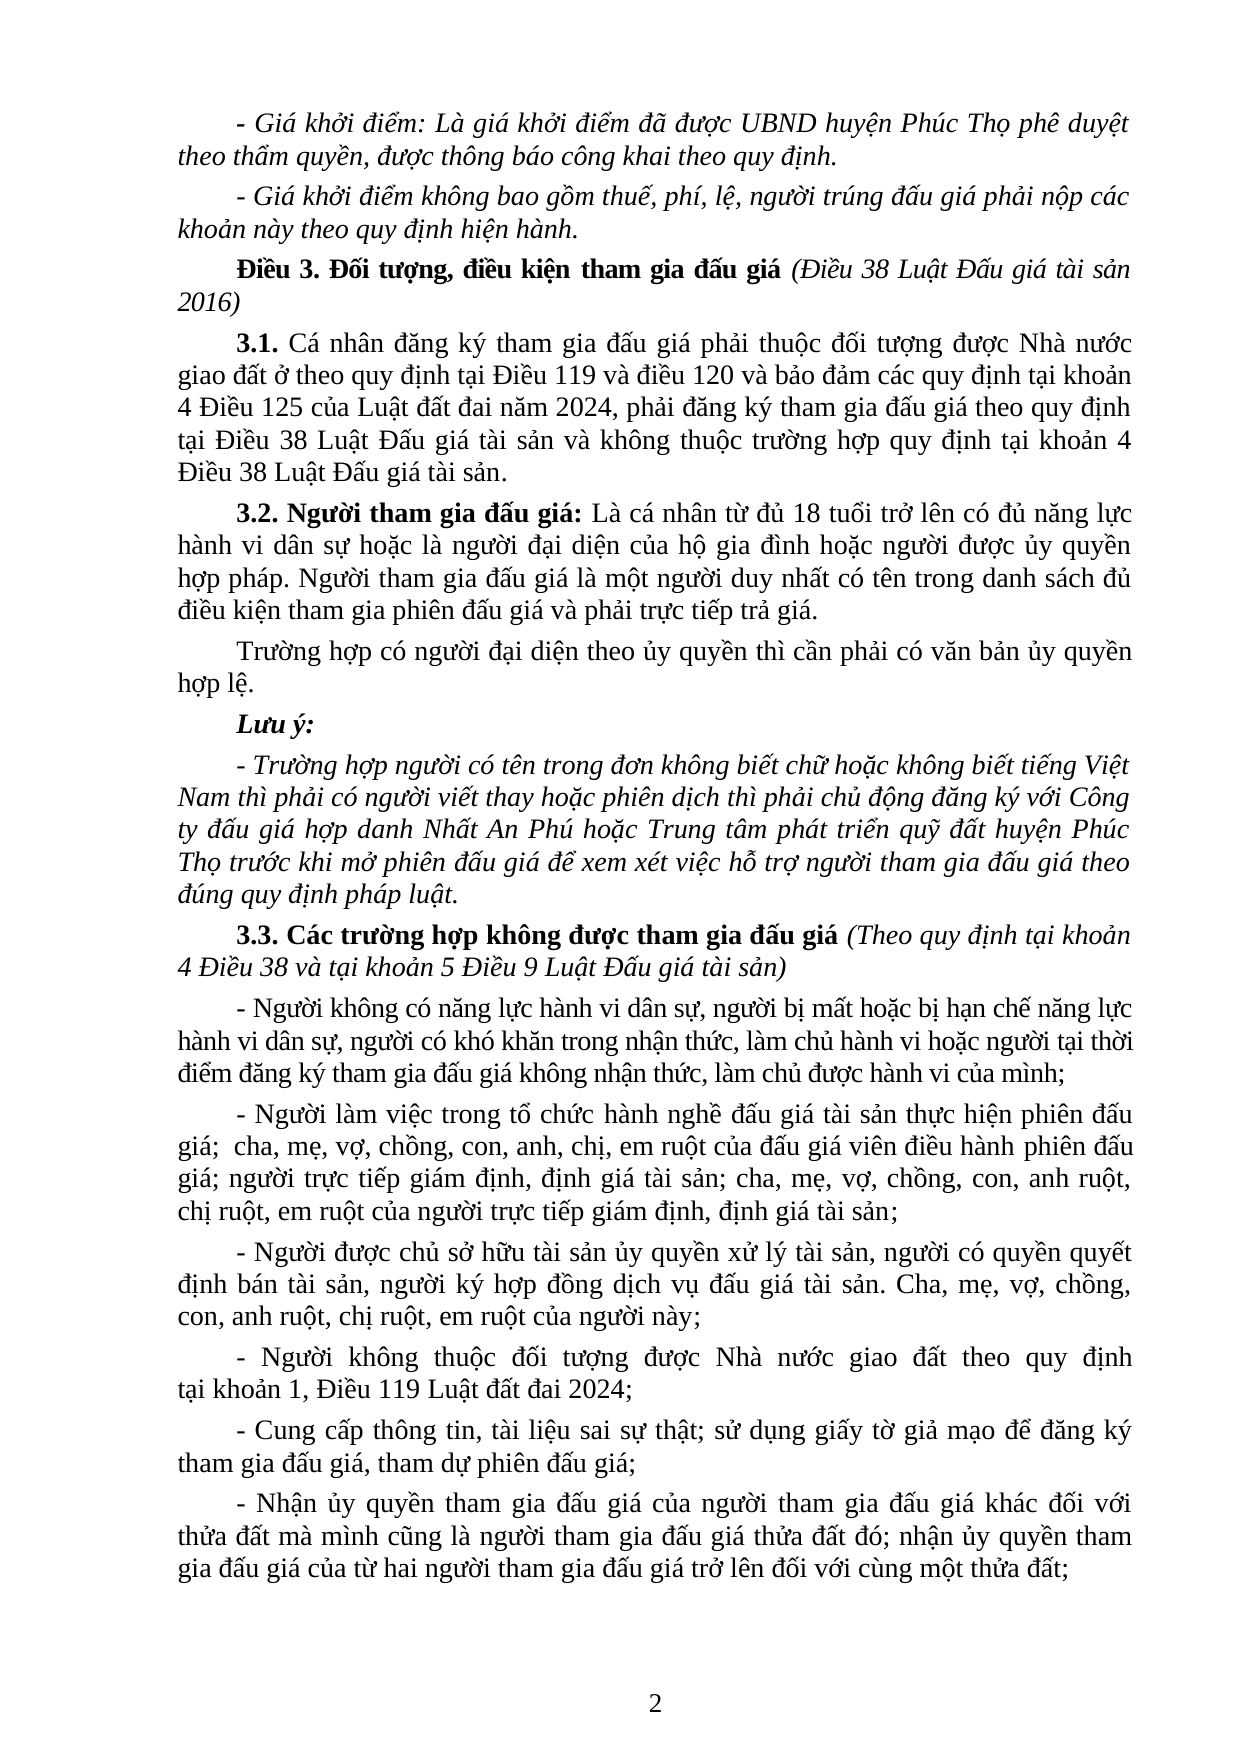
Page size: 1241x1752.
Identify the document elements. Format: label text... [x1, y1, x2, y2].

text Lưu ý: [177, 707, 1134, 739]
text 3.3. Các trường hợp không được tham gia đấu giá (Theo quy định tại khoản 4 Điều 38 và tại khoản 5 Điều 9 Luật Đấu giá tài sản) [177, 918, 1134, 983]
text 3.2. Người tham gia đấu giá: Là cá nhân từ đủ 18 tuổi trở lên có đủ năng lực hành vi dân sự hoặc là người đại diện của hộ gia đình hoặc người được ủy quyền hợp pháp. Người tham gia đấu giá là một người duy nhất có tên trong danh sách đủ điều kiện tham gia phiên đấu giá và phải trực tiếp trả giá. [177, 496, 1134, 626]
text 3.1. Cá nhân đăng ký tham gia đấu giá phải thuộc đối tượng được Nhà nước giao đất ở theo quy định tại Điều 119 và điều 120 và bảo đảm các quy định tại khoản 4 Điều 125 của Luật đất đai năm 2024, phải đăng ký tham gia đấu giá theo quy định tại Điều 38 Luật Đấu giá tài sản và không thuộc trường hợp quy định tại khoản 4 Điều 38 Luật Đấu giá tài sản. [177, 326, 1134, 488]
text - Người không thuộc đối tượng được Nhà nước giao đất theo quy định tại khoản 1, Điều 119 Luật đất đai 2024; [177, 1340, 1134, 1405]
text - Người được chủ sở hữu tài sản ủy quyền xử lý tài sản, người có quyền quyết định bán tài sản, người ký hợp đồng dịch vụ đấu giá tài sản. Cha, mẹ, vợ, chồng, con, anh ruột, chị ruột, em ruột của người này; [177, 1235, 1134, 1332]
text - Nhận ủy quyền tham gia đấu giá của người tham gia đấu giá khác đối với thửa đất mà mình cũng là người tham gia đấu giá thửa đất đó; nhận ủy quyền tham gia đấu giá của từ hai người tham gia đấu giá trở lên đối với cùng một thửa đất; [177, 1486, 1134, 1584]
text - Giá khởi điểm: Là giá khởi điểm đã được UBND huyện Phúc Thọ phê duyệt theo thẩm quyền, được thông báo công khai theo quy định. [177, 106, 1134, 171]
text Điều 3. Đối tượng, điều kiện tham gia đấu giá (Điều 38 Luật Đấu giá tài sản 2016) [177, 253, 1134, 317]
text - Trường hợp người có tên trong đơn không biết chữ hoặc không biết tiếng Việt Nam thì phải có người viết thay hoặc phiên dịch thì phải chủ động đăng ký với Công ty đấu giá hợp danh Nhất An Phú hoặc Trung tâm phát triển quỹ đất huyện Phúc Thọ trước khi mở phiên đấu giá để xem xét việc hỗ trợ người tham gia đấu giá theo đúng quy định pháp luật. [177, 748, 1134, 910]
text - Cung cấp thông tin, tài liệu sai sự thật; sử dụng giấy tờ giả mạo để đăng ký tham gia đấu giá, tham dự phiên đấu giá; [177, 1413, 1134, 1478]
text - Người làm việc trong tổ chức hành nghề đấu giá tài sản thực hiện phiên đấu giá; cha, mẹ, vợ, chồng, con, anh, chị, em ruột của đấu giá viên điều hành phiên đấu giá; người trực tiếp giám định, định giá tài sản; cha, mẹ, vợ, chồng, con, anh ruột, chị ruột, em ruột của người trực tiếp giám định, định giá tài sản; [177, 1097, 1134, 1226]
text Trường hợp có người đại diện theo ủy quyền thì cần phải có văn bản ủy quyền hợp lệ. [177, 634, 1134, 699]
text - Người không có năng lực hành vi dân sự, người bị mất hoặc bị hạn chế năng lực hành vi dân sự, người có khó khăn trong nhận thức, làm chủ hành vi hoặc người tại thời điểm đăng ký tham gia đấu giá không nhận thức, làm chủ được hành vi của mình; [177, 991, 1134, 1088]
text - Giá khởi điểm không bao gồm thuế, phí, lệ, người trúng đấu giá phải nộp các khoản này theo quy định hiện hành. [177, 179, 1134, 244]
